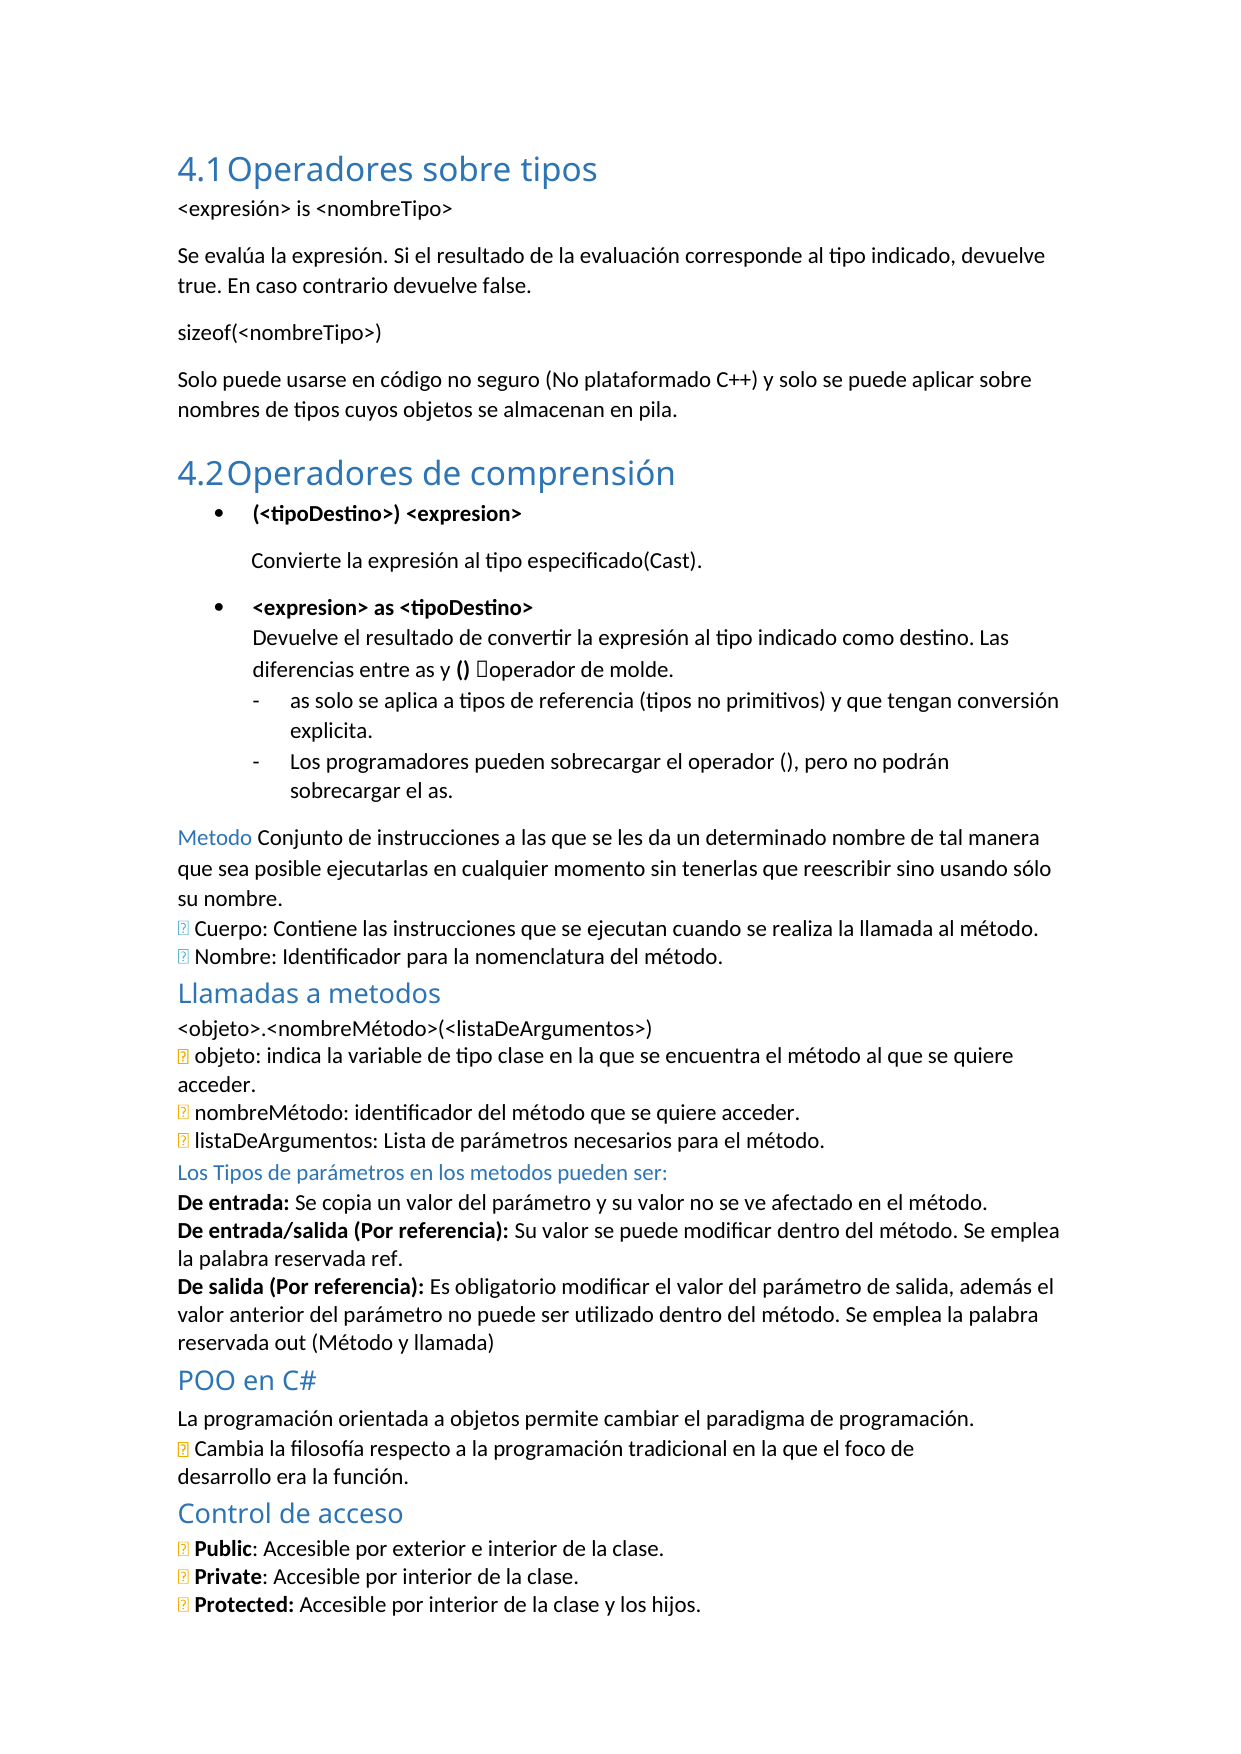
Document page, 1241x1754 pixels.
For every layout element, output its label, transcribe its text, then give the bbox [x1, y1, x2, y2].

text Cambia la filosofía respecto a la programación tradicional en la que el foco de desarrollo era la función. [177, 1434, 917, 1490]
subtitle Control de acceso [177, 1495, 1073, 1532]
picture [177, 913, 201, 970]
text nombreMétodo: identificador del método que se quiere acceder. listaDeArgumentos: Lista de parámetros necesarios para el método. [194, 1098, 828, 1154]
text sizeof(<nombreTipo>) [177, 318, 1073, 346]
subtitle (<tipoDestino>) <expresion> [215, 499, 1073, 527]
list Los programadores pueden sobrecargar el operador (), pero no podrán sobrecargar el as. [252, 747, 951, 805]
text Convierte la expresión al tipo especificado(Cast). [251, 546, 1073, 574]
subtitle Operadores sobre tipos [177, 145, 1073, 191]
text <expresión> is <nombreTipo> [177, 194, 1073, 222]
text Protected: Accesible por interior de la clase y los hijos. [194, 1590, 1073, 1618]
text Los Tipos de parámetros en los metodos pueden ser: [177, 1158, 1073, 1186]
text objeto: indica la variable de tipo clase en la que se encuentra el método al que se quiere acceder. [177, 1042, 1017, 1098]
text Private: Accesible por interior de la clase. [194, 1562, 1073, 1590]
subtitle <expresion> as <tipoDestino> [215, 593, 1073, 621]
text Solo puede usarse en código no seguro (No plataformado C++) y solo se puede aplicar sobre nombres de tipos cuyos objetos se almacenan en pila. [177, 365, 1035, 423]
text Cuerpo: Contiene las instrucciones que se ejecutan cuando se realiza la llamada al método. Nombre: Identificador para la nomenclatura del método. [194, 914, 1042, 970]
text Public: Accesible por exterior e interior de la clase. [194, 1534, 1073, 1562]
list as solo se aplica a tipos de referencia (tipos no primitivos) y que tengan conversión explicita. [252, 686, 1061, 745]
text La programación orientada a objetos permite cambiar el paradigma de programación. [177, 1404, 1073, 1432]
text Devuelve el resultado de convertir la expresión al tipo indicado como destino. Las diferencias entre as y () operador de molde. [252, 623, 1012, 684]
text Llamadas a metodos [177, 974, 1073, 1011]
text Metodo Conjunto de instrucciones a las que se les da un determinado nombre de tal manera que sea posible ejecutarlas en cualquier momento sin tenerlas que reescribir sino usando sólo su nombre. [177, 823, 1054, 912]
picture [177, 1534, 194, 1618]
picture [177, 1098, 194, 1154]
subtitle POO en C# [177, 1361, 1073, 1398]
text <objeto>.<nombreMétodo>(<listaDeArgumentos>) [177, 1014, 1073, 1042]
text Se evalúa la expresión. Si el resultado de la evaluación corresponde al tipo indicado, devuelve true. En caso contrario devuelve false. [177, 241, 1049, 299]
subtitle Operadores de comprensión [177, 450, 1073, 496]
text De entrada: Se copia un valor del parámetro y su valor no se ve afectado en el método. [177, 1188, 1073, 1216]
text De entrada/salida (Por referencia): Su valor se puede modificar dentro del método. Se emplea la palabra reservada ref. [177, 1216, 1062, 1272]
text De salida (Por referencia): Es obligatorio modificar el valor del parámetro de salida, además el valor anterior del parámetro no puede ser utilizado dentro del método. Se emplea la palabra reservada out (Método y llamada) [177, 1272, 1057, 1356]
